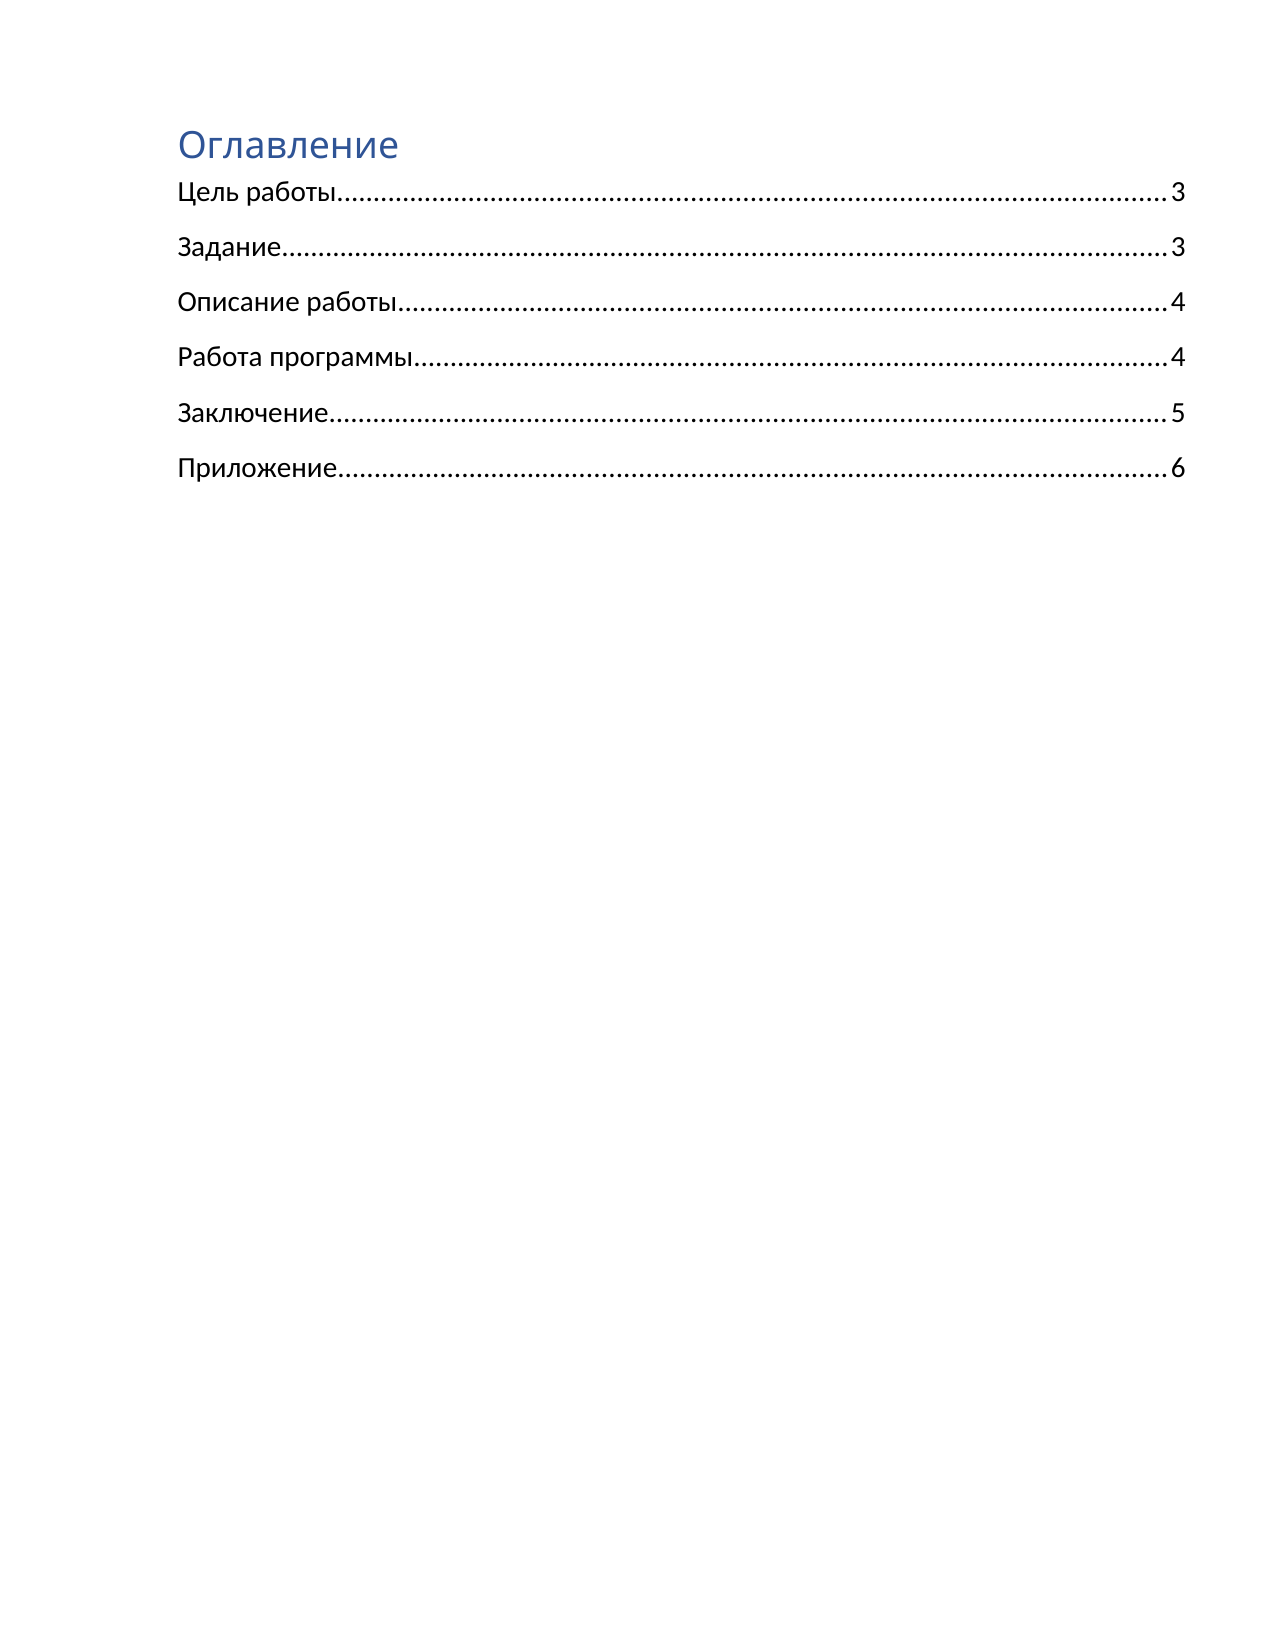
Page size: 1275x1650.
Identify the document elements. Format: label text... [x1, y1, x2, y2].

text Заключение 5 [177, 394, 1186, 429]
text Цель работы 3 [177, 173, 1186, 209]
text Приложение 6 [177, 449, 1186, 484]
text Описание работы 4 [177, 283, 1186, 319]
text Задание 3 [177, 228, 1186, 264]
text Работа программы 4 [177, 338, 1186, 374]
subtitle Оглавление [177, 118, 1186, 169]
